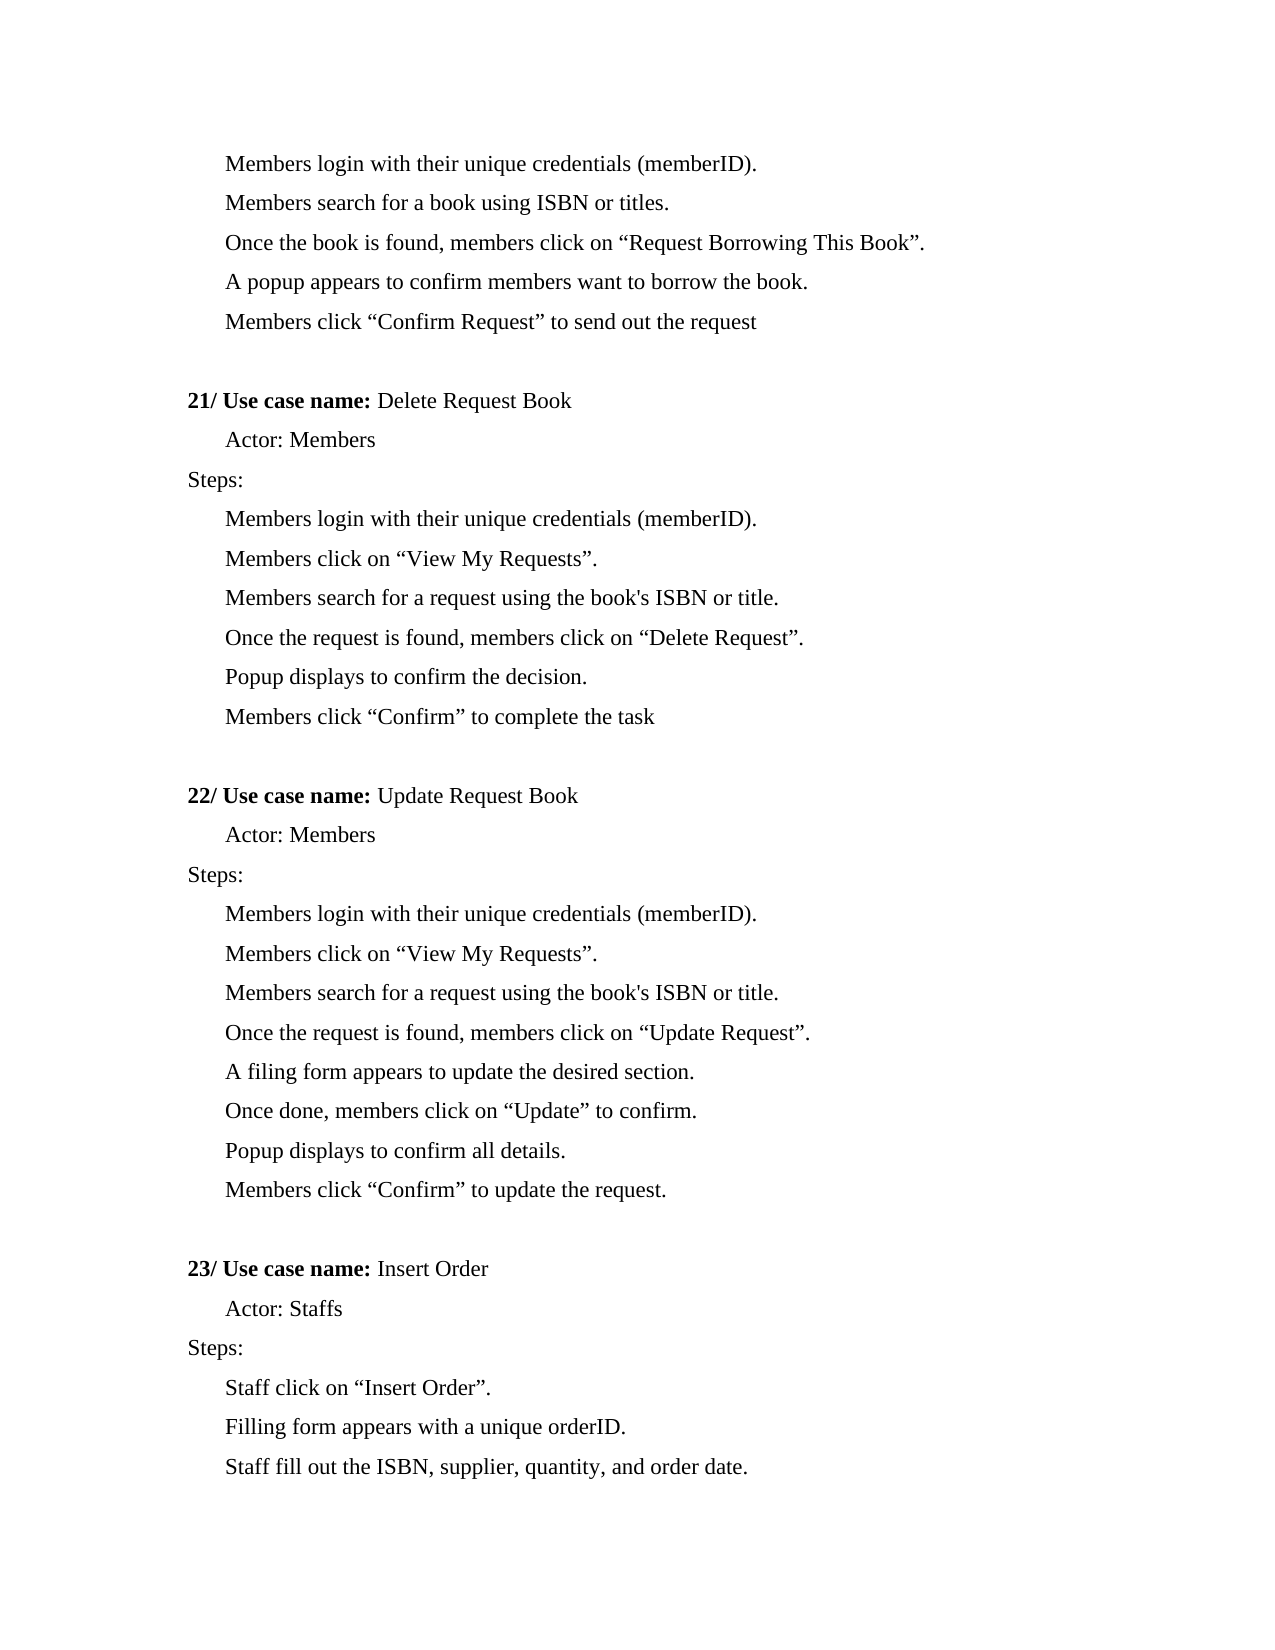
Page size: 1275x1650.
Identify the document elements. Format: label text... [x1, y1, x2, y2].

text A popup appears to confirm members want to borrow the book. [225, 268, 1016, 295]
text 22/ Use case name: Update Request Book [187, 782, 1016, 808]
text Members click “Confirm” to update the request. [225, 1176, 1016, 1203]
text Steps: [187, 1334, 1016, 1361]
text Members search for a request using the book's ISBN or title. [225, 979, 1016, 1005]
text Actor: Members [225, 821, 1016, 847]
text Staff click on “Insert Order”. [225, 1374, 1016, 1400]
text Members click “Confirm” to complete the task [225, 703, 1016, 729]
text Steps: [187, 861, 1016, 887]
text Once the book is found, members click on “Request Borrowing This Book”. [225, 229, 1016, 255]
text Staff fill out the ISBN, supplier, quantity, and order date. [225, 1453, 1016, 1479]
text Members click on “View My Requests”. [225, 545, 1016, 571]
text Members click “Confirm Request” to send out the request [225, 308, 1016, 334]
text Actor: Members [225, 426, 1016, 453]
text Members login with their unique credentials (memberID). [225, 150, 1016, 176]
text Members login with their unique credentials (memberID). [225, 505, 1016, 532]
text Once the request is found, members click on “Update Request”. [225, 1018, 1016, 1045]
text A filing form appears to update the desired section. [225, 1058, 1016, 1084]
text Popup displays to confirm the decision. [225, 663, 1016, 689]
text Once the request is found, members click on “Delete Request”. [225, 624, 1016, 650]
text Members click on “View My Requests”. [225, 939, 1016, 966]
text Once done, members click on “Update” to confirm. [225, 1097, 1016, 1124]
text 21/ Use case name: Delete Request Book [187, 387, 1016, 413]
text Members login with their unique credentials (memberID). [225, 900, 1016, 926]
text 23/ Use case name: Insert Order [187, 1255, 1016, 1282]
text Popup displays to confirm all details. [225, 1137, 1016, 1163]
text Members search for a request using the book's ISBN or title. [225, 584, 1016, 611]
text Steps: [187, 466, 1016, 492]
text Members search for a book using ISBN or titles. [225, 189, 1016, 216]
text Actor: Staffs [225, 1295, 1016, 1321]
text Filling form appears with a unique orderID. [225, 1413, 1016, 1440]
